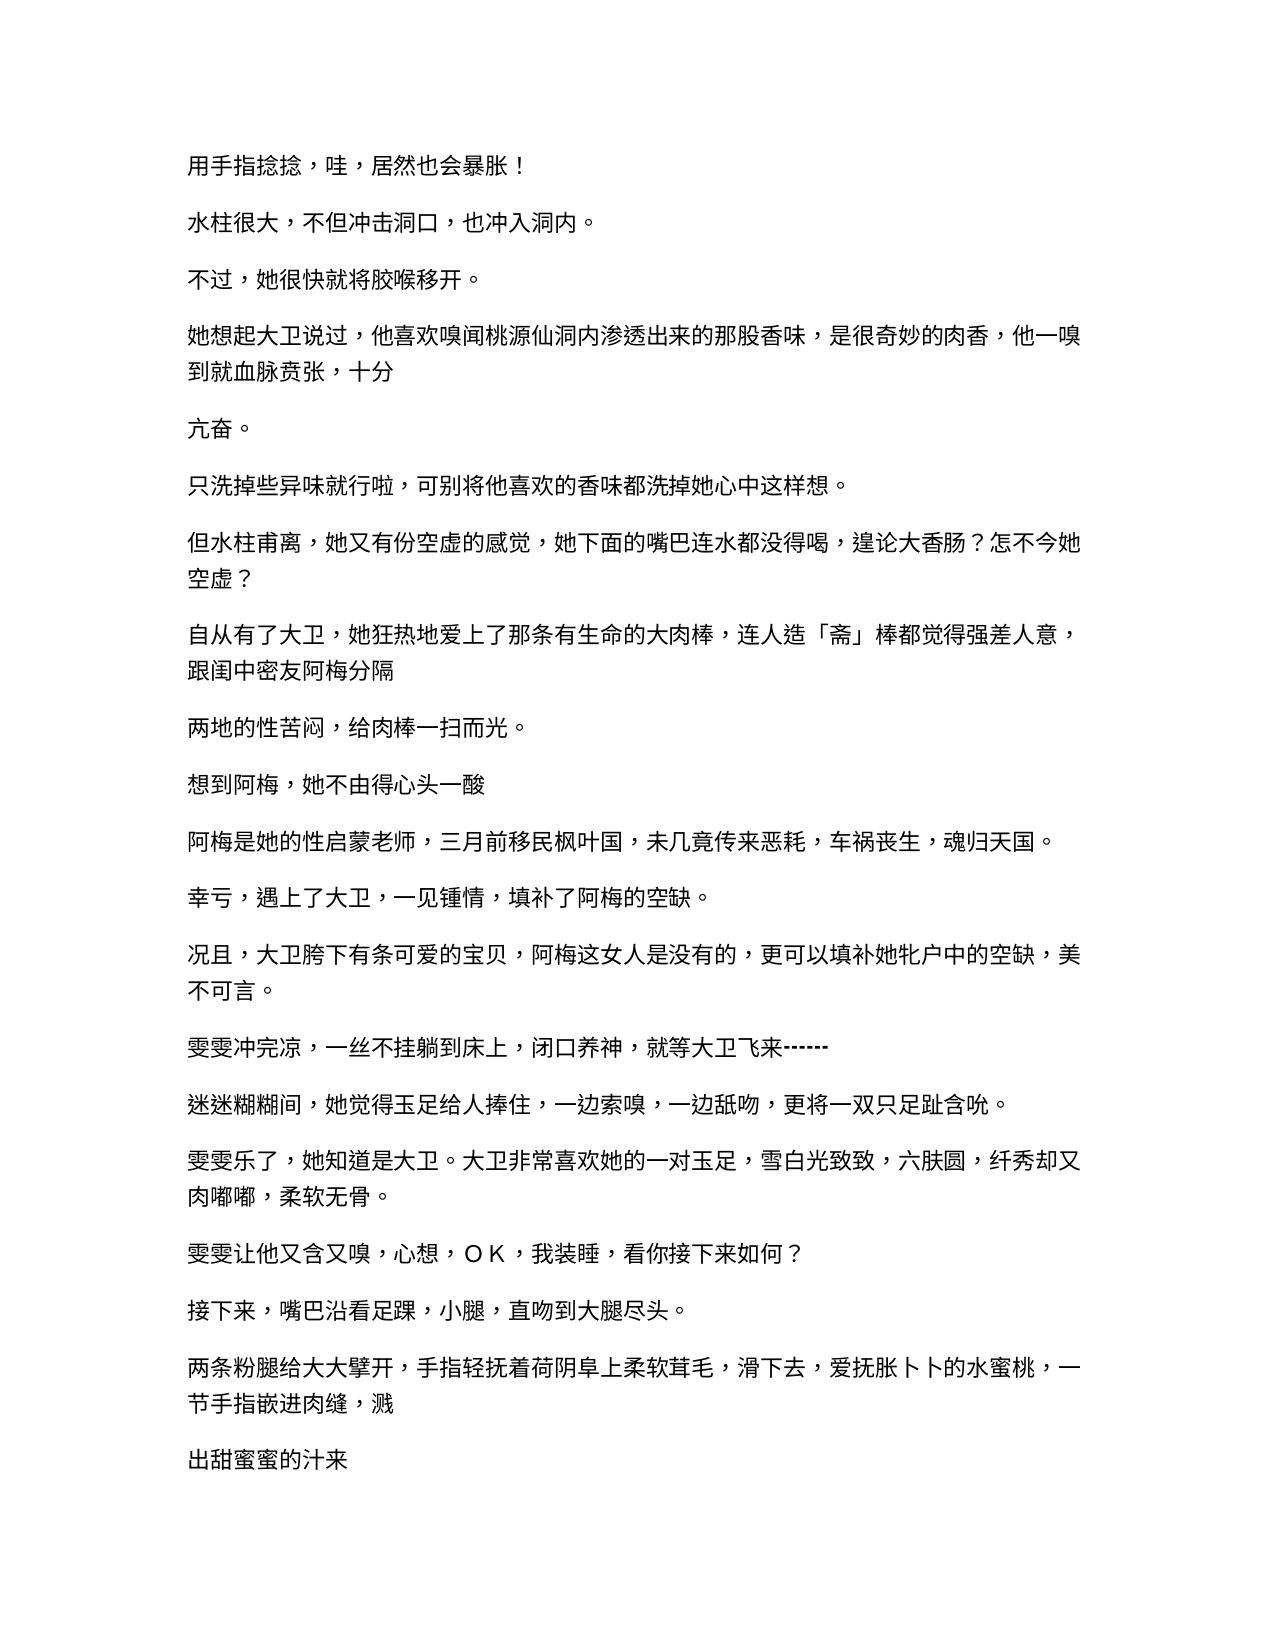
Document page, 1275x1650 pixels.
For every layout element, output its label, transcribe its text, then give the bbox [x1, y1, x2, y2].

text 雯雯乐了，她知道是大卫。大卫非常喜欢她的一对玉足，雪白光致致，六肤圆，纤秀却又肉嘟嘟，柔软无骨。 [187, 1145, 1087, 1212]
text 用手指捻捻，哇，居然也会暴胀！ [187, 150, 1087, 181]
text 只洗掉些异味就行啦，可别将他喜欢的香味都洗掉她心中这样想。 [187, 470, 1087, 501]
text 雯雯冲完凉，一丝不挂躺到床上，闭口养神，就等大卫飞来┅┅ [187, 1032, 1087, 1063]
text 不过，她很快就将胶喉移开。 [187, 263, 1087, 295]
text 她想起大卫说过，他喜欢嗅闻桃源仙洞内渗透出来的那股香味，是很奇妙的肉香，他一嗅到就血脉贲张，十分 [187, 320, 1087, 387]
text 但水柱甫离，她又有份空虚的感觉，她下面的嘴巴连水都没得喝，遑论大香肠？怎不今她空虚？ [187, 527, 1087, 594]
text 亢奋。 [187, 413, 1087, 444]
text 水柱很大，不但冲击洞口，也冲入洞内。 [187, 207, 1087, 238]
text 阿梅是她的性启蒙老师，三月前移民枫叶国，未几竟传来恶耗，车祸丧生，魂归天国。 [187, 826, 1087, 857]
text 迷迷糊糊间，她觉得玉足给人捧住，一边索嗅，一边舐吻，更将一双只足趾含吮。 [187, 1088, 1087, 1120]
text 两地的性苦闷，给肉棒一扫而光。 [187, 712, 1087, 743]
text 自从有了大卫，她狂热地爱上了那条有生命的大肉棒，连人造「斋」棒都觉得强差人意，跟闺中密友阿梅分隔 [187, 619, 1087, 686]
text 接下来，嘴巴沿看足踝，小腿，直吻到大腿尽头。 [187, 1295, 1087, 1326]
text 幸亏，遇上了大卫，一见锺情，填补了阿梅的空缺。 [187, 882, 1087, 913]
text 雯雯让他又含又嗅，心想，ＯＫ，我装睡，看你接下来如何？ [187, 1238, 1087, 1269]
text 况且，大卫胯下有条可爱的宝贝，阿梅这女人是没有的，更可以填补她牝户中的空缺，美不可言。 [187, 939, 1087, 1006]
text 出甜蜜蜜的汁来 [187, 1444, 1087, 1476]
text 想到阿梅，她不由得心头一酸 [187, 769, 1087, 800]
text 两条粉腿给大大擘开，手指轻抚着荷阴阜上柔软茸毛，滑下去，爱抚胀卜卜的水蜜桃，一节手指嵌进肉缝，溅 [187, 1352, 1087, 1419]
